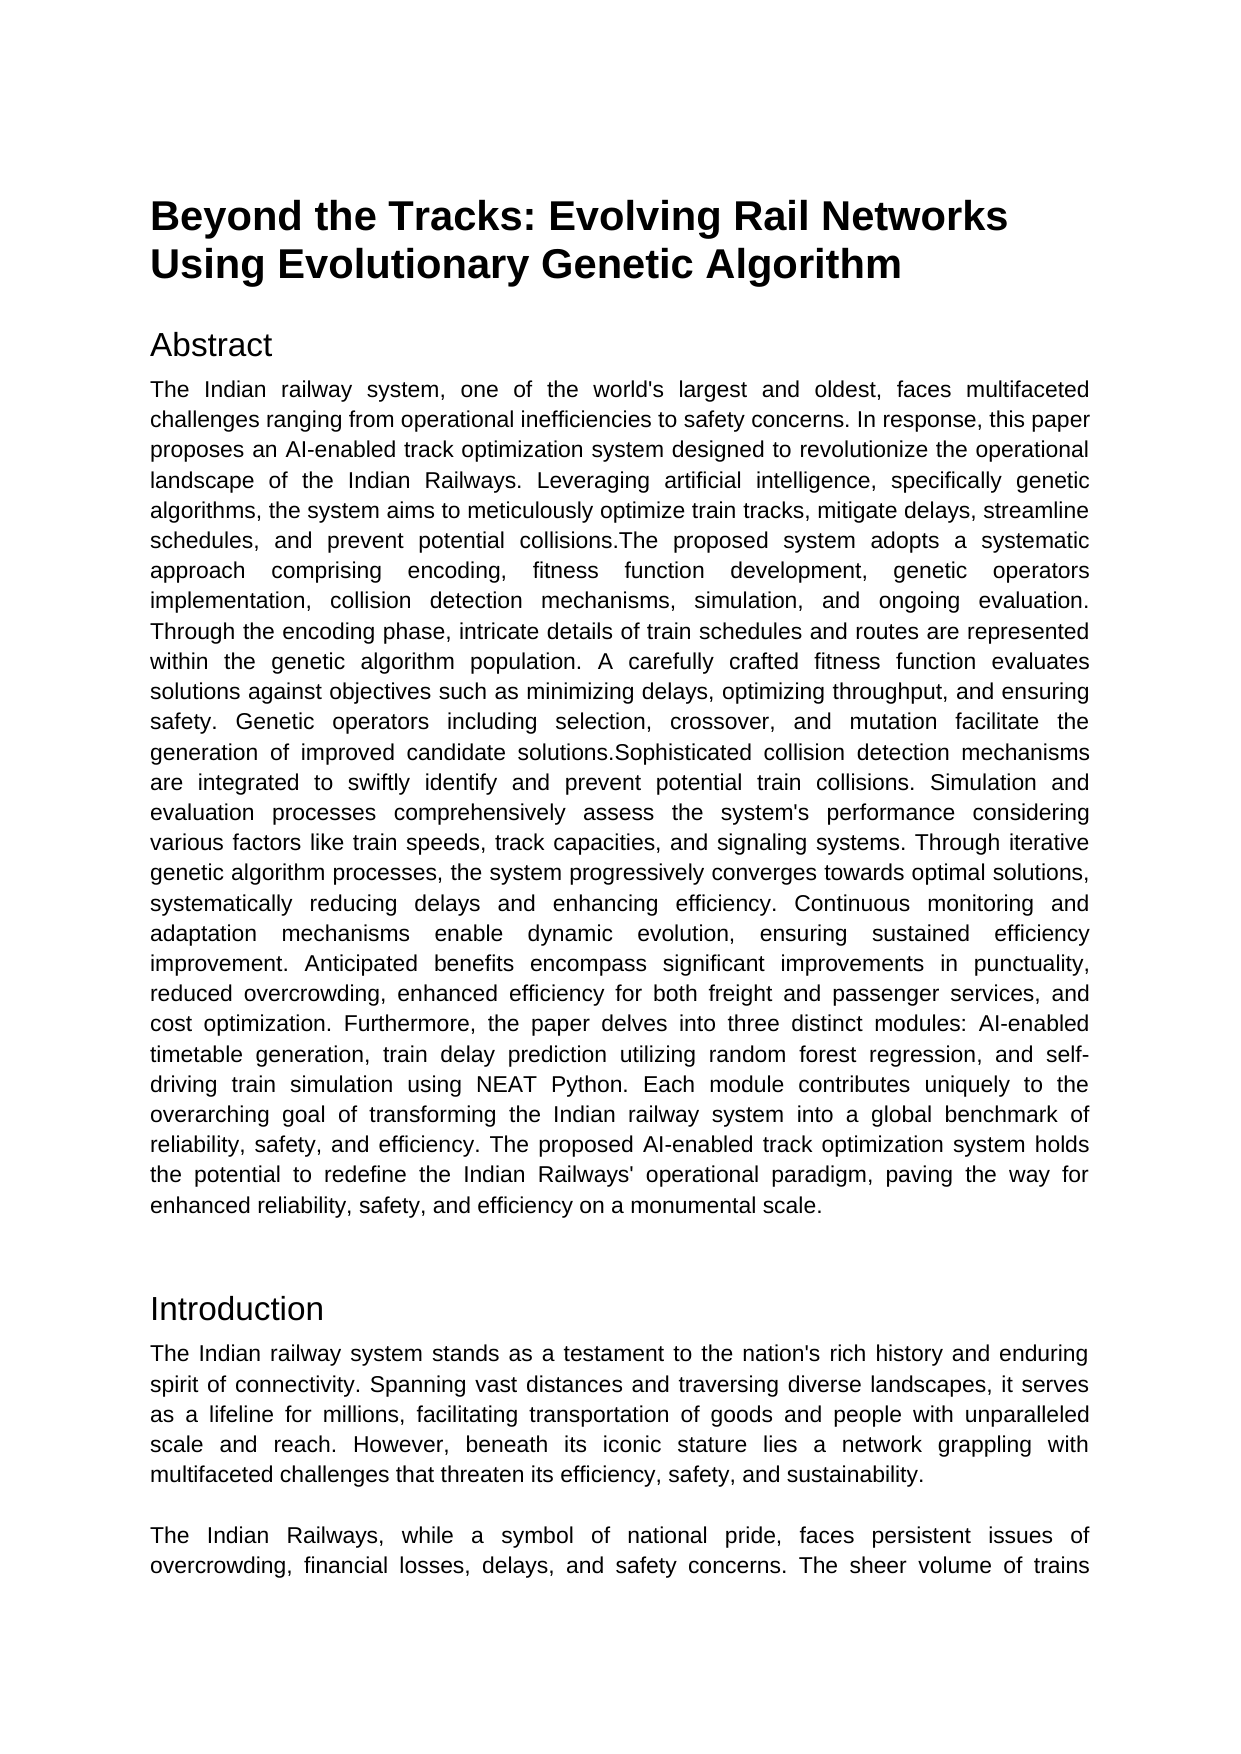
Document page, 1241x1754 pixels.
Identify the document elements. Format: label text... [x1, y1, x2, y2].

text The Indian railway system stands as a testament to the nation's rich history and enduring spirit of connectivity. Spanning vast distances and traversing diverse landscapes, it serves as a lifeline for millions, facilitating transportation of goods and people with unparalleled scale and reach. However, beneath its iconic stature lies a network grappling with multifaceted challenges that threaten its efficiency, safety, and sustainability. [150, 1340, 1090, 1488]
text The Indian railway system, one of the world's largest and oldest, faces multifaceted challenges ranging from operational inefficiencies to safety concerns. In response, this paper proposes an AI-enabled track optimization system designed to revolutionize the operational landscape of the Indian Railways. Leveraging artificial intelligence, specifically genetic algorithms, the system aims to meticulously optimize train tracks, mitigate delays, streamline schedules, and prevent potential collisions.The proposed system adopts a systematic approach comprising encoding, fitness function development, genetic operators implementation, collision detection mechanisms, simulation, and ongoing evaluation. Through the encoding phase, intricate details of train schedules and routes are represented within the genetic algorithm population. A carefully crafted fitness function evaluates solutions against objectives such as minimizing delays, optimizing throughput, and ensuring safety. Genetic operators including selection, crossover, and mutation facilitate the generation of improved candidate solutions.Sophisticated collision detection mechanisms are integrated to swiftly identify and prevent potential train collisions. Simulation and evaluation processes comprehensively assess the system's performance considering various factors like train speeds, track capacities, and signaling systems. Through iterative genetic algorithm processes, the system progressively converges towards optimal solutions, systematically reducing delays and enhancing efficiency. Continuous monitoring and adaptation mechanisms enable dynamic evolution, ensuring sustained efficiency improvement. Anticipated benefits encompass significant improvements in punctuality, reduced overcrowding, enhanced efficiency for both freight and passenger services, and cost optimization. Furthermore, the paper delves into three distinct modules: AI-enabled timetable generation, train delay prediction utilizing random forest regression, and self-driving train simulation using NEAT Python. Each module contributes uniquely to the overarching goal of transforming the Indian railway system into a global benchmark of reliability, safety, and efficiency. The proposed AI-enabled track optimization system holds the potential to redefine the Indian Railways' operational paradigm, paving the way for enhanced reliability, safety, and efficiency on a monumental scale. [150, 376, 1090, 1218]
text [150, 1522, 1090, 1578]
subtitle Introduction [150, 1289, 1090, 1328]
subtitle Abstract [150, 325, 1090, 363]
subtitle Beyond the Tracks: Evolving Rail Networks Using Evolutionary Genetic Algorithm [150, 192, 1090, 287]
